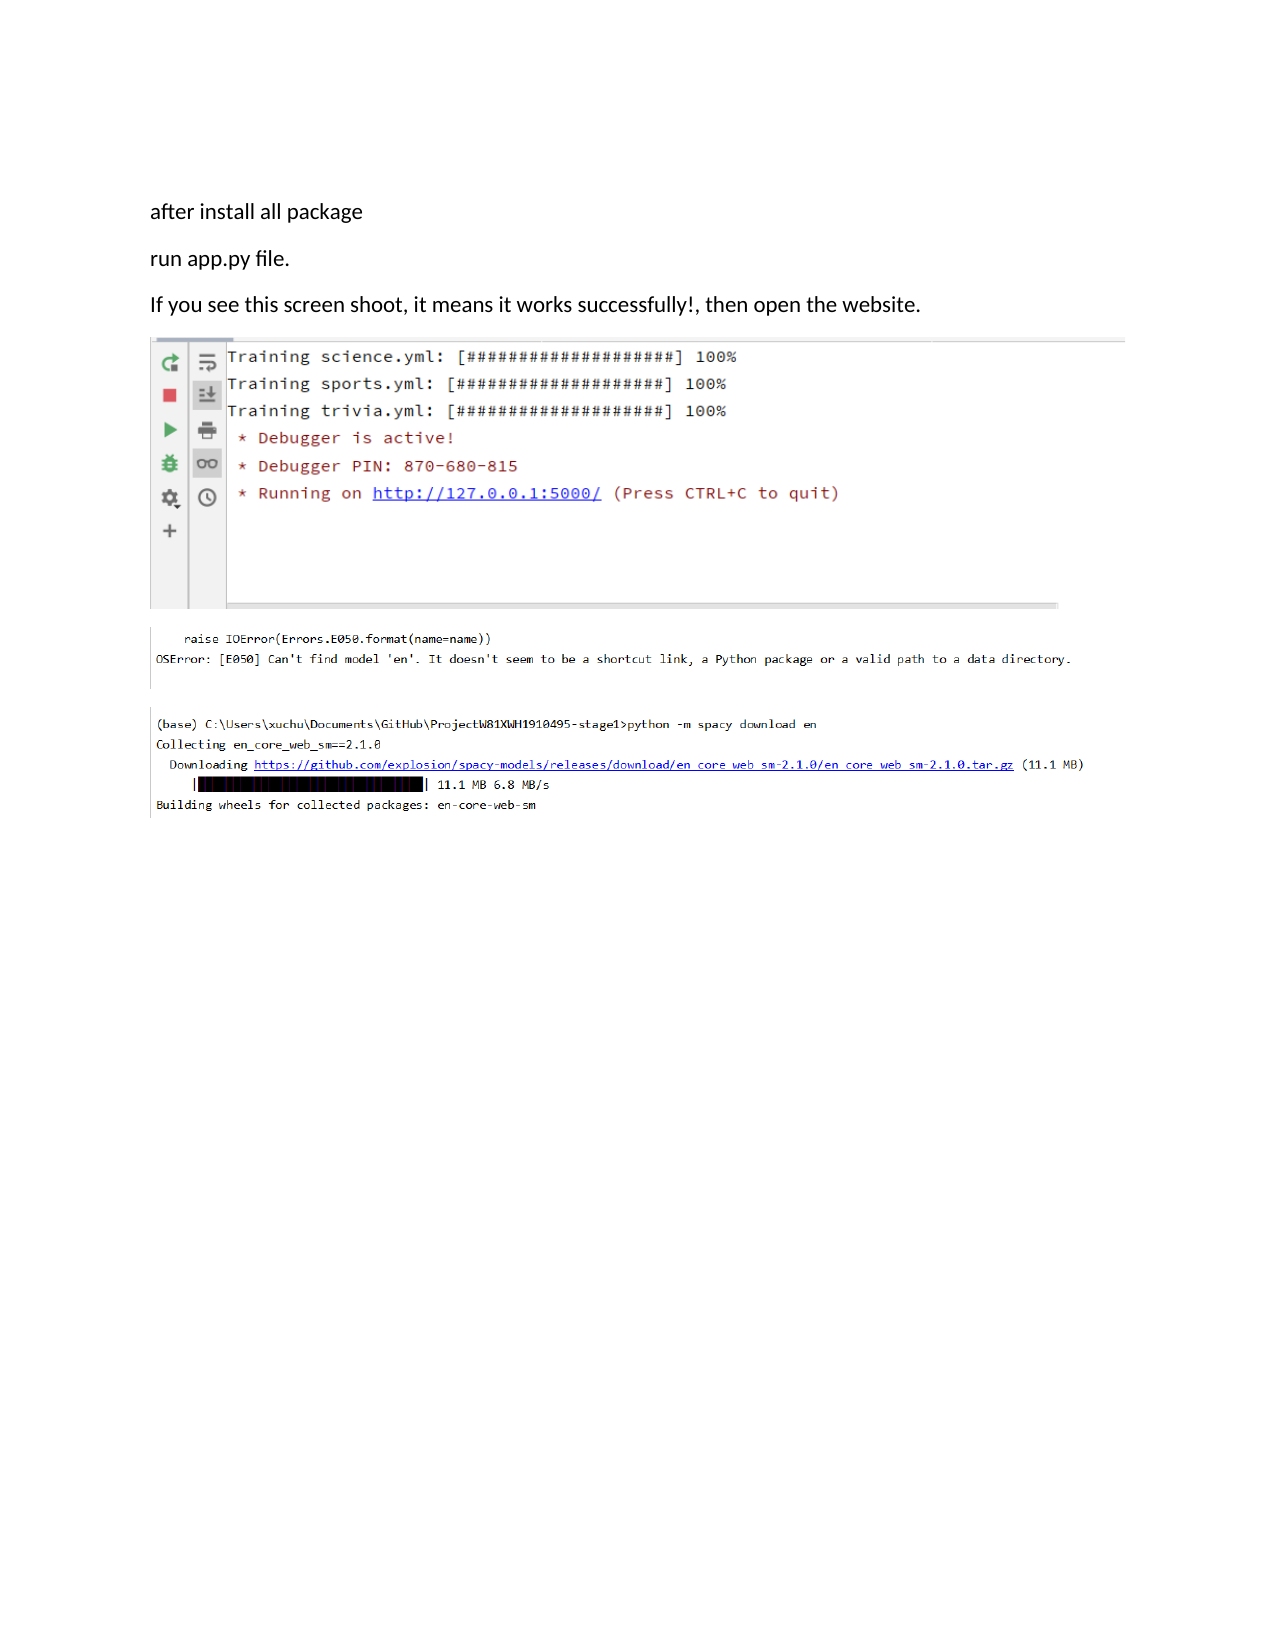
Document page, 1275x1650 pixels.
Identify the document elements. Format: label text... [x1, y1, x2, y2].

text If you see this screen shoot, it means it works successfully!, then open the website. [150, 291, 1125, 319]
text run app.py file. [150, 244, 1125, 272]
picture [150, 707, 1125, 818]
picture [150, 337, 1125, 609]
text after install all package [150, 197, 1125, 225]
picture [150, 627, 1125, 689]
